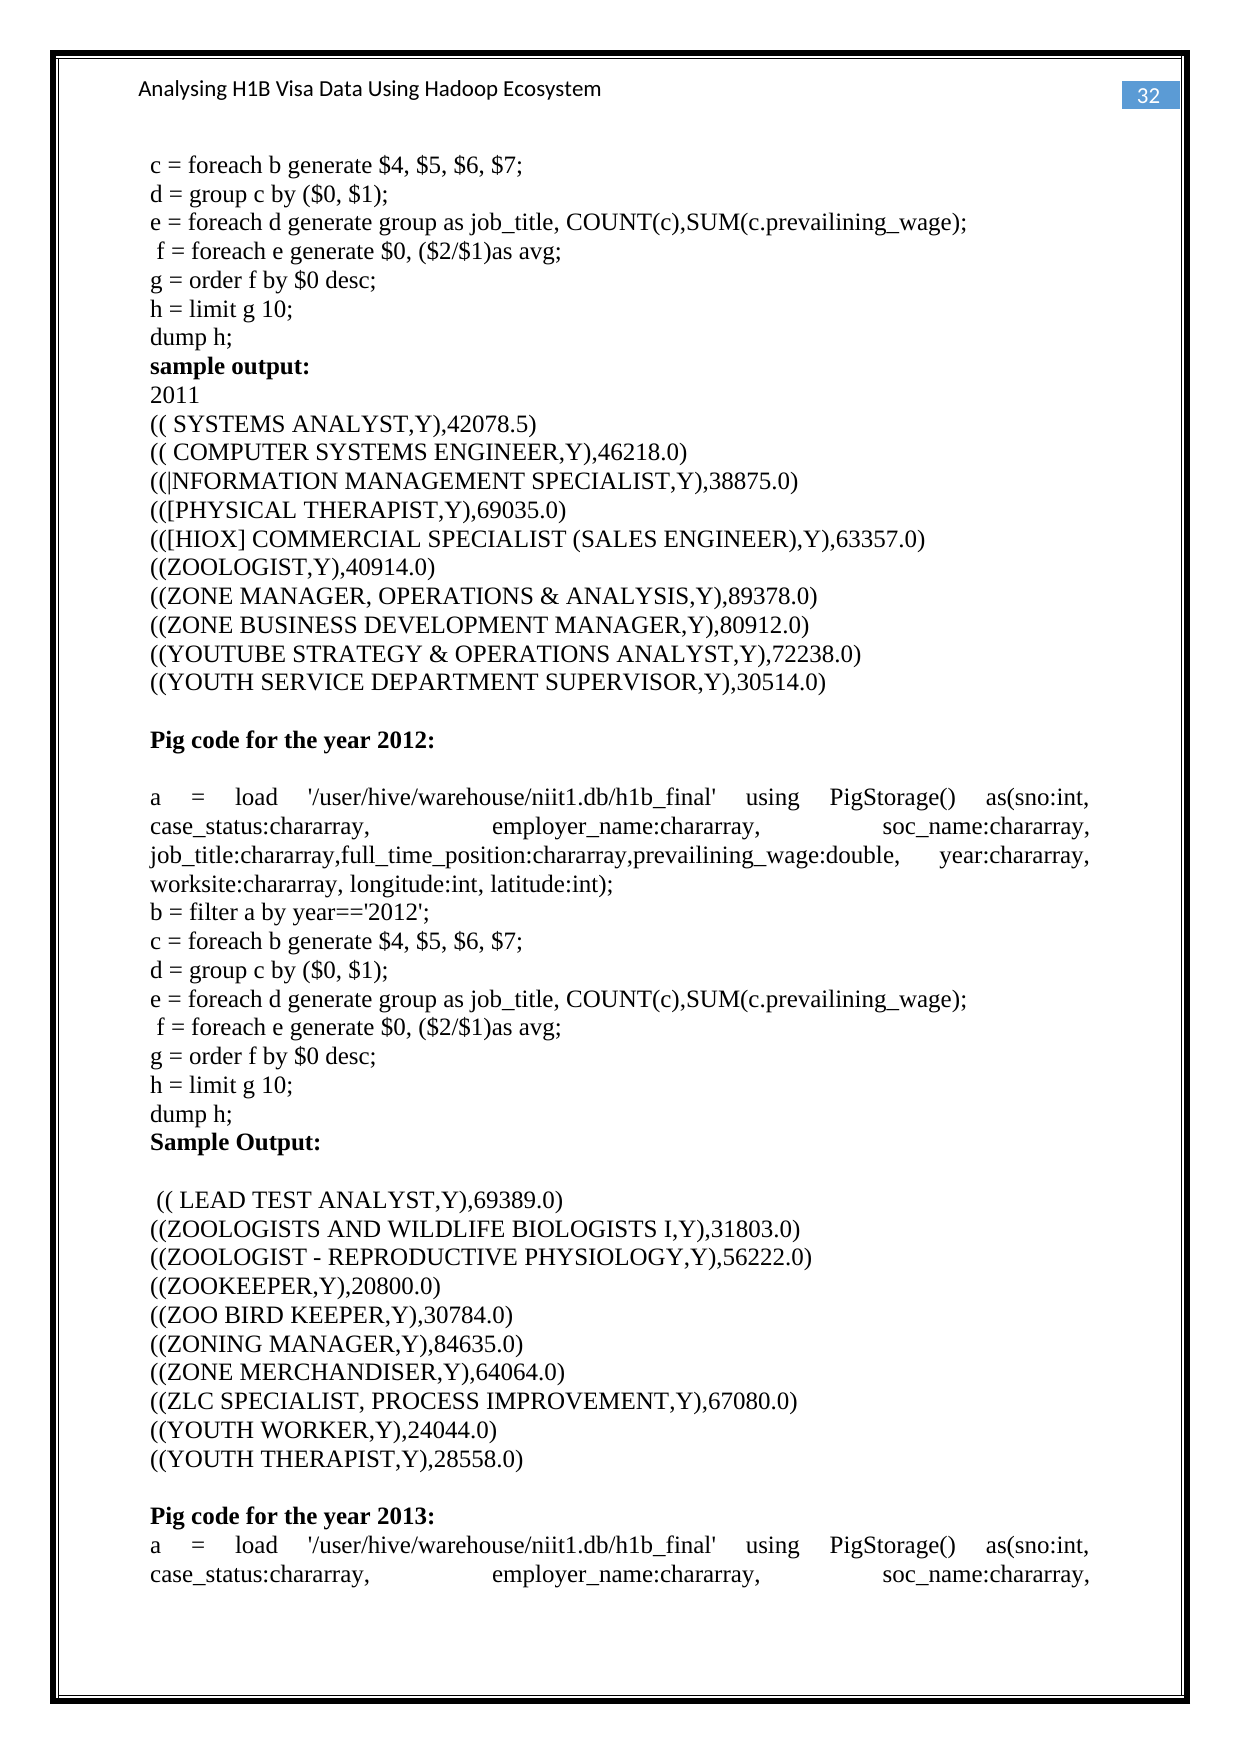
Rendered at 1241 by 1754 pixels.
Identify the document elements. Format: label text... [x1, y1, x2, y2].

text dump h; [150, 1099, 1090, 1127]
text ((ZOOLOGIST,Y),40914.0) [150, 552, 1090, 581]
text ((ZONE MANAGER, OPERATIONS & ANALYSIS,Y),89378.0) [150, 581, 1090, 610]
text 2011 [150, 380, 1090, 409]
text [150, 1530, 1090, 1587]
text c = foreach b generate $4, $5, $6, $7; [150, 926, 1090, 955]
text ((ZOOLOGIST - REPRODUCTIVE PHYSIOLOGY,Y),56222.0) [150, 1242, 1090, 1271]
text ((YOUTH WORKER,Y),24044.0) [150, 1415, 1090, 1444]
text g = order f by $0 desc; [150, 265, 1090, 294]
text d = group c by ($0, $1); [150, 955, 1090, 984]
text ((|NFORMATION MANAGEMENT SPECIALIST,Y),38875.0) [150, 466, 1090, 495]
text ((ZOOLOGISTS AND WILDLIFE BIOLOGISTS I,Y),31803.0) [150, 1214, 1090, 1242]
text h = limit g 10; [150, 294, 1090, 322]
text g = order f by $0 desc; [150, 1041, 1090, 1070]
text ((YOUTH SERVICE DEPARTMENT SUPERVISOR,Y),30514.0) [150, 667, 1090, 696]
text Sample Output: [150, 1127, 1090, 1156]
text (( LEAD TEST ANALYST,Y),69389.0) [150, 1185, 1090, 1214]
text ((ZONING MANAGER,Y),84635.0) [150, 1329, 1090, 1357]
text ((ZONE BUSINESS DEVELOPMENT MANAGER,Y),80912.0) [150, 610, 1090, 639]
text Pig code for the year 2013: [150, 1501, 1090, 1530]
text h = limit g 10; [150, 1070, 1090, 1099]
text ((ZOO BIRD KEEPER,Y),30784.0) [150, 1300, 1090, 1329]
text ((ZOOKEEPER,Y),20800.0) [150, 1271, 1090, 1300]
text (([HIOX] COMMERCIAL SPECIALIST (SALES ENGINEER),Y),63357.0) [150, 524, 1090, 552]
text f = foreach e generate $0, ($2/$1)as avg; [150, 236, 1090, 265]
text ((YOUTUBE STRATEGY & OPERATIONS ANALYST,Y),72238.0) [150, 639, 1090, 667]
text ((ZONE MERCHANDISER,Y),64064.0) [150, 1357, 1090, 1386]
text d = group c by ($0, $1); [150, 179, 1090, 207]
text f = foreach e generate $0, ($2/$1)as avg; [150, 1012, 1090, 1041]
text Pig code for the year 2012: [150, 725, 1090, 754]
text b = filter a by year=='2012'; [150, 897, 1090, 926]
text (( COMPUTER SYSTEMS ENGINEER,Y),46218.0) [150, 437, 1090, 466]
text e = foreach d generate group as job_title, COUNT(c),SUM(c.prevailining_wage); [150, 984, 1090, 1012]
text sample output: [150, 351, 1090, 380]
text ((YOUTH THERAPIST,Y),28558.0) [150, 1444, 1090, 1472]
text dump h; [150, 322, 1090, 351]
text ((ZLC SPECIALIST, PROCESS IMPROVEMENT,Y),67080.0) [150, 1386, 1090, 1415]
text c = foreach b generate $4, $5, $6, $7; [150, 150, 1090, 179]
text (( SYSTEMS ANALYST,Y),42078.5) [150, 409, 1090, 437]
text e = foreach d generate group as job_title, COUNT(c),SUM(c.prevailining_wage); [150, 207, 1090, 236]
text (([PHYSICAL THERAPIST,Y),69035.0) [150, 495, 1090, 524]
